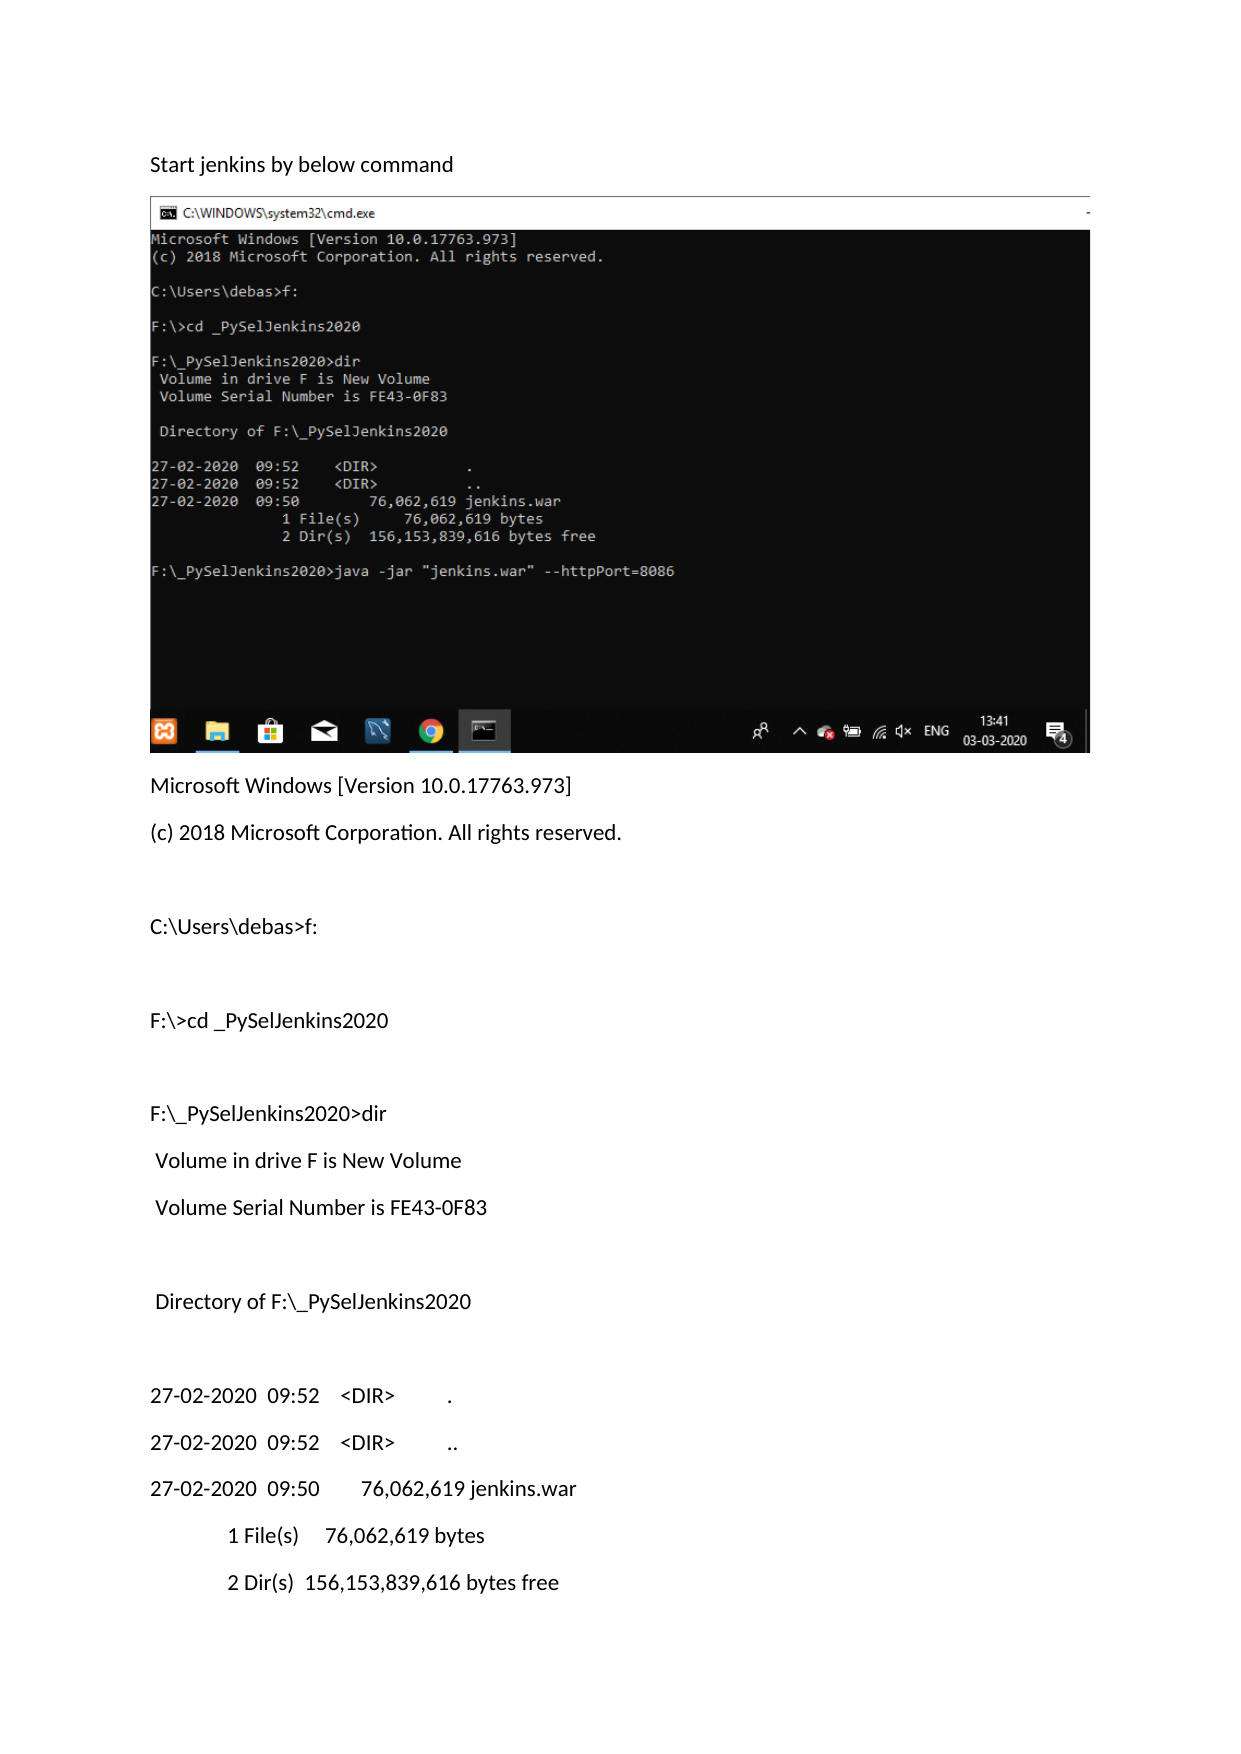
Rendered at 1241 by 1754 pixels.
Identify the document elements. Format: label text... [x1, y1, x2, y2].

text (c) 2018 Microsoft Corporation. All rights reserved. [150, 818, 1090, 846]
text 1 File(s) 76,062,619 bytes [150, 1521, 1090, 1549]
text 2 Dir(s) 156,153,839,616 bytes free [150, 1568, 1090, 1596]
text F:\_PySelJenkins2020>dir [150, 1099, 1090, 1127]
text Start jenkins by below command [150, 150, 1090, 178]
text Volume in drive F is New Volume [150, 1146, 1090, 1174]
text 27-02-2020 09:52 <DIR> . [150, 1381, 1090, 1409]
text F:\>cd _PySelJenkins2020 [150, 1006, 1090, 1034]
text C:\Users\debas>f: [150, 912, 1090, 940]
picture [150, 196, 1091, 753]
text Microsoft Windows [Version 10.0.17763.973] [150, 771, 1090, 799]
text 27-02-2020 09:52 <DIR> .. [150, 1428, 1090, 1456]
text Directory of F:\_PySelJenkins2020 [150, 1287, 1090, 1315]
text Volume Serial Number is FE43-0F83 [150, 1193, 1090, 1221]
text 27-02-2020 09:50 76,062,619 jenkins.war [150, 1474, 1090, 1502]
